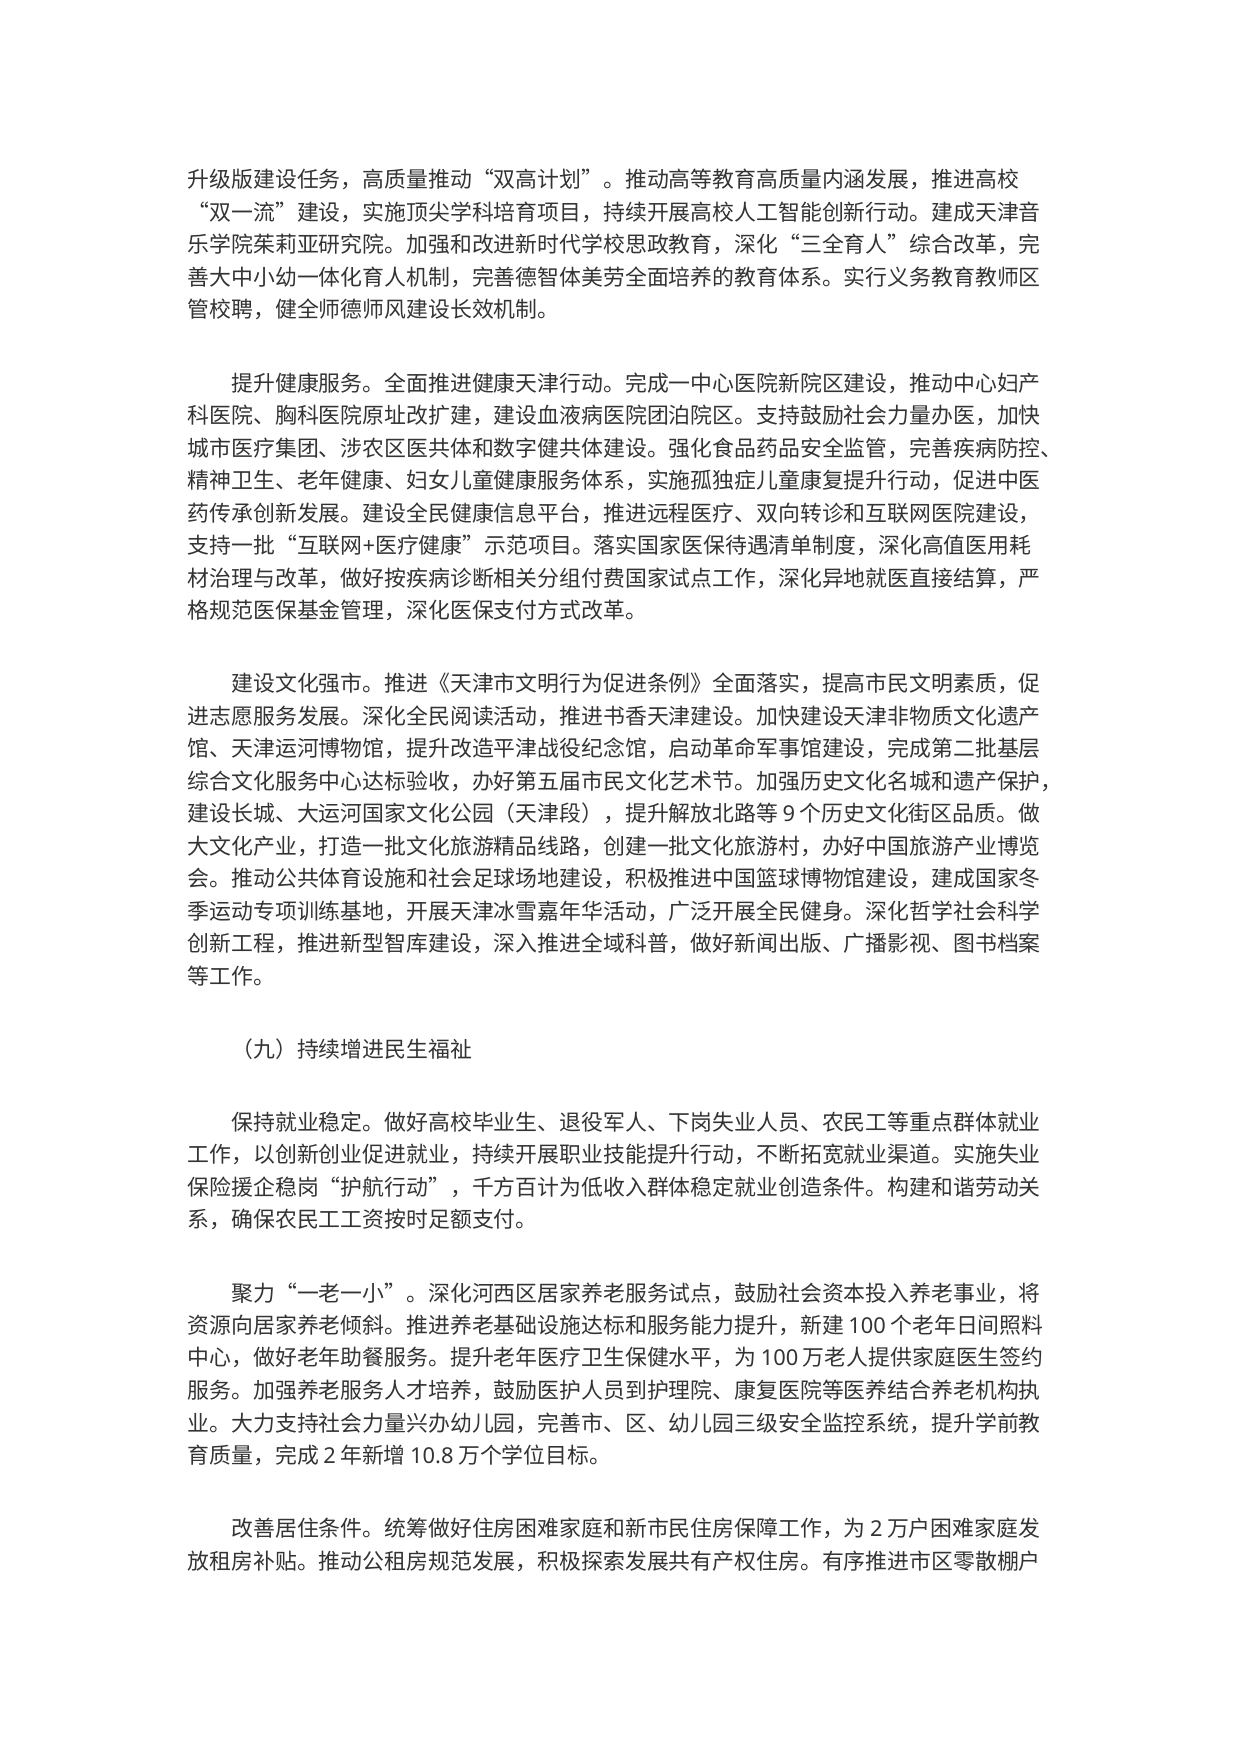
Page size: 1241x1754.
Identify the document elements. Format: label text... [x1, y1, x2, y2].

text （九）持续增进民生福祉 [187, 1031, 1053, 1064]
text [187, 162, 1053, 324]
text 提升健康服务。全面推进健康天津行动。完成一中心医院新院区建设，推动中心妇产科医院、胸科医院原址改扩建，建设血液病医院团泊院区。支持鼓励社会力量办医，加快城市医疗集团、涉农区医共体和数字健共体建设。强化食品药品安全监管，完善疾病防控、精神卫生、老年健康、妇女儿童健康服务体系，实施孤独症儿童康复提升行动，促进中医药传承创新发展。建设全民健康信息平台，推进远程医疗、双向转诊和互联网医院建设，支持一批“互联网+医疗健康”示范项目。落实国家医保待遇清单制度，深化高值医用耗材治理与改革，做好按疾病诊断相关分组付费国家试点工作，深化异地就医直接结算，严格规范医保基金管理，深化医保支付方式改革。 [187, 365, 1053, 625]
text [187, 1511, 1053, 1576]
text 聚力“一老一小”。深化河西区居家养老服务试点，鼓励社会资本投入养老事业，将资源向居家养老倾斜。推进养老基础设施达标和服务能力提升，新建100个老年日间照料中心，做好老年助餐服务。提升老年医疗卫生保健水平，为100万老人提供家庭医生签约服务。加强养老服务人才培养，鼓励医护人员到护理院、康复医院等医养结合养老机构执业。大力支持社会力量兴办幼儿园，完善市、区、幼儿园三级安全监控系统，提升学前教育质量，完成2年新增10.8万个学位目标。 [187, 1275, 1053, 1470]
text 保持就业稳定。做好高校毕业生、退役军人、下岗失业人员、农民工等重点群体就业工作，以创新创业促进就业，持续开展职业技能提升行动，不断拓宽就业渠道。实施失业保险援企稳岗“护航行动”，千方百计为低收入群体稳定就业创造条件。构建和谐劳动关系，确保农民工工资按时足额支付。 [187, 1104, 1053, 1234]
text 建设文化强市。推进《天津市文明行为促进条例》全面落实，提高市民文明素质，促进志愿服务发展。深化全民阅读活动，推进书香天津建设。加快建设天津非物质文化遗产馆、天津运河博物馆，提升改造平津战役纪念馆，启动革命军事馆建设，完成第二批基层综合文化服务中心达标验收，办好第五届市民文化艺术节。加强历史文化名城和遗产保护，建设长城、大运河国家文化公园（天津段），提升解放北路等9个历史文化街区品质。做大文化产业，打造一批文化旅游精品线路，创建一批文化旅游村，办好中国旅游产业博览会。推动公共体育设施和社会足球场地建设，积极推进中国篮球博物馆建设，建成国家冬季运动专项训练基地，开展天津冰雪嘉年华活动，广泛开展全民健身。深化哲学社会科学创新工程，推进新型智库建设，深入推进全域科普，做好新闻出版、广播影视、图书档案等工作。 [187, 666, 1053, 991]
